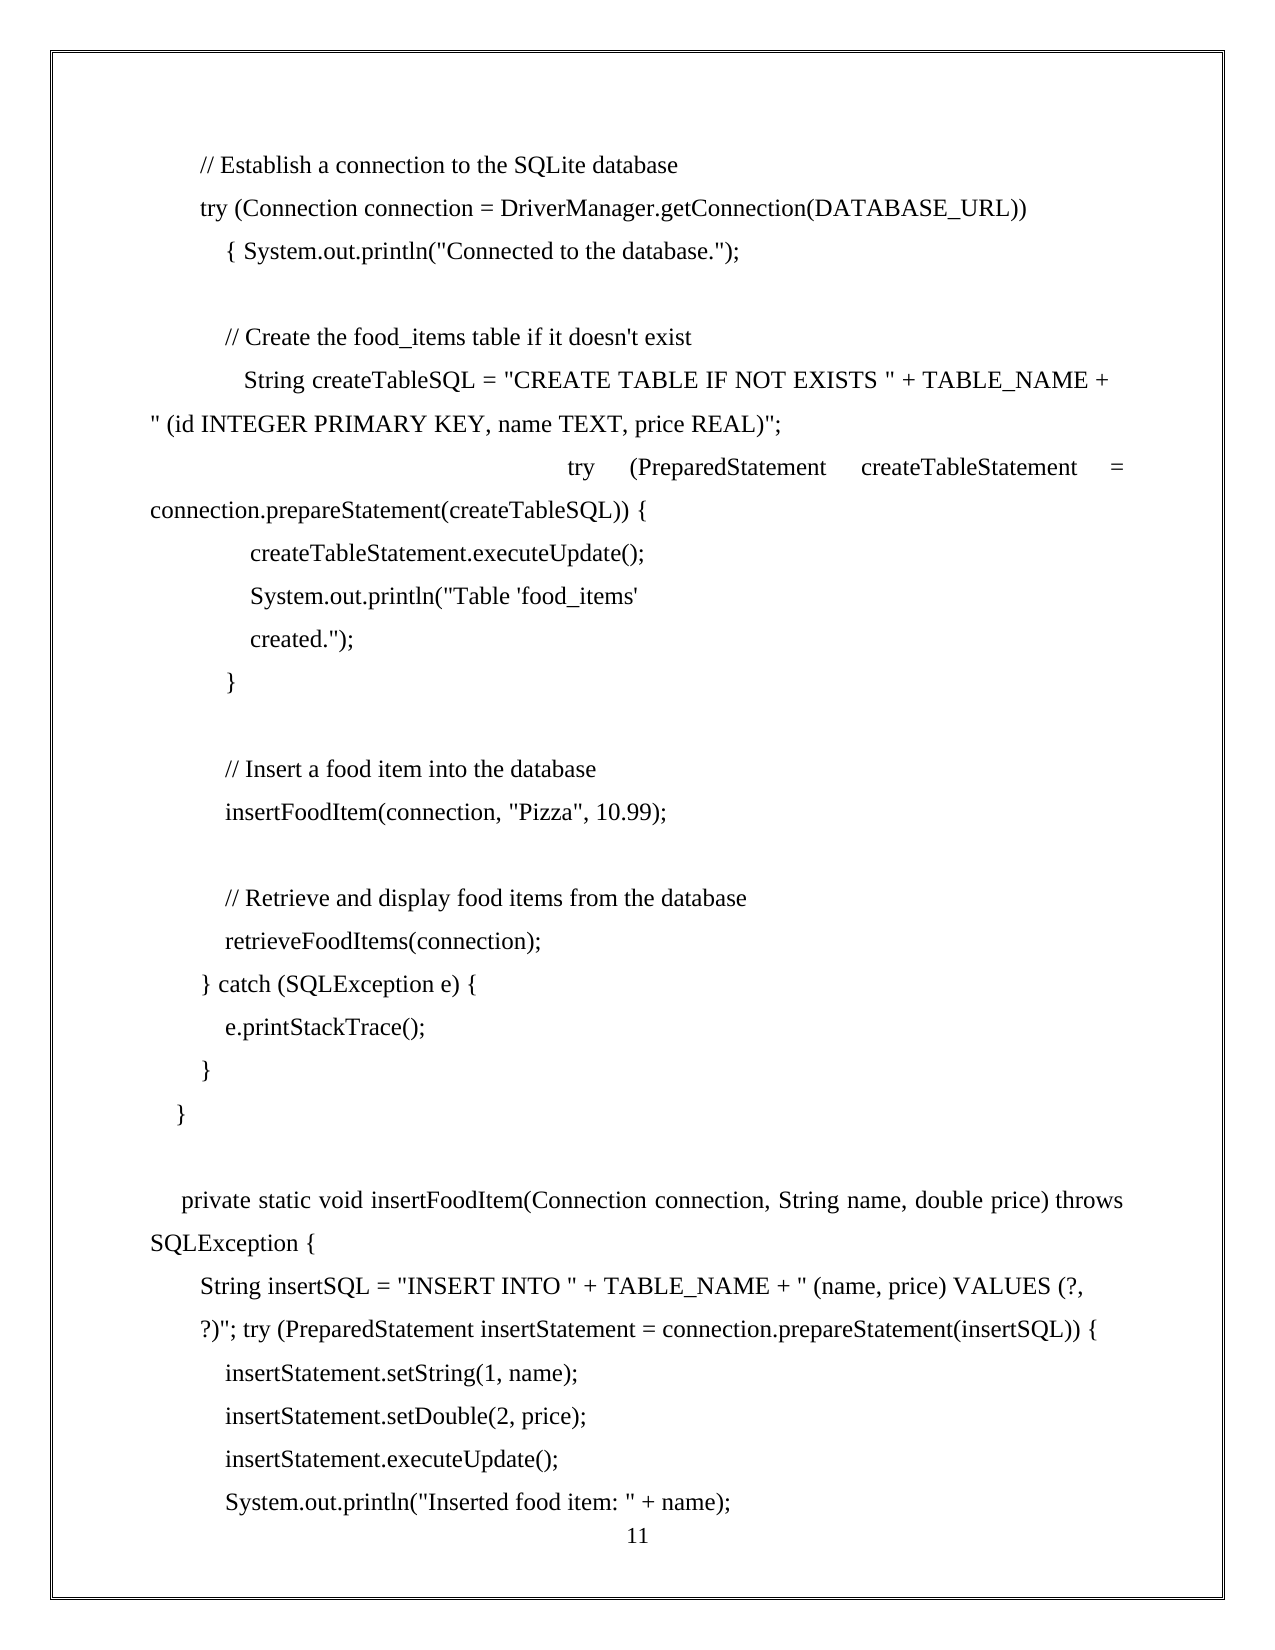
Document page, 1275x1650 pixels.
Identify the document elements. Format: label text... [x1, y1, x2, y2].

text // Create the food_items table if it doesn't exist [225, 322, 1135, 351]
text try (Connection connection = DriverManager.getConnection(DATABASE_URL)) { System.out.println("Connected to the database."); [200, 193, 1040, 265]
text } catch (SQLException e) { e.printStackTrace(); [200, 969, 480, 1041]
text } [175, 1099, 1135, 1127]
text } [200, 1056, 1135, 1084]
text // Insert a food item into the database insertFoodItem(connection, "Pizza", 10.99); [225, 754, 667, 826]
text createTableStatement.executeUpdate(); System.out.println("Table 'food_items' created."); [250, 538, 747, 653]
text // Establish a connection to the SQLite database [200, 150, 1135, 179]
text try (PreparedStatement createTableStatement = connection.prepareStatement(createTableSQL)) { [150, 452, 1124, 524]
text String createTableSQL = "CREATE TABLE IF NOT EXISTS " + TABLE_NAME + " (id INTEGER PRIMARY KEY, name TEXT, price REAL)"; [150, 366, 1125, 437]
text insertStatement.setString(1, name); insertStatement.setDouble(2, price); insertStatement.executeUpdate(); System.out.println("Inserted food item: " + name); [225, 1358, 731, 1516]
text } [225, 667, 1135, 696]
text // Retrieve and display food items from the database retrieveFoodItems(connection); [225, 883, 749, 955]
text String insertSQL = "INSERT INTO " + TABLE_NAME + " (name, price) VALUES (?, ?)"; try (PreparedStatement insertStatement = connection.prepareStatement(insertSQL)) { [200, 1271, 1119, 1343]
text private static void insertFoodItem(Connection connection, String name, double price) throws SQLException { [150, 1185, 1135, 1257]
